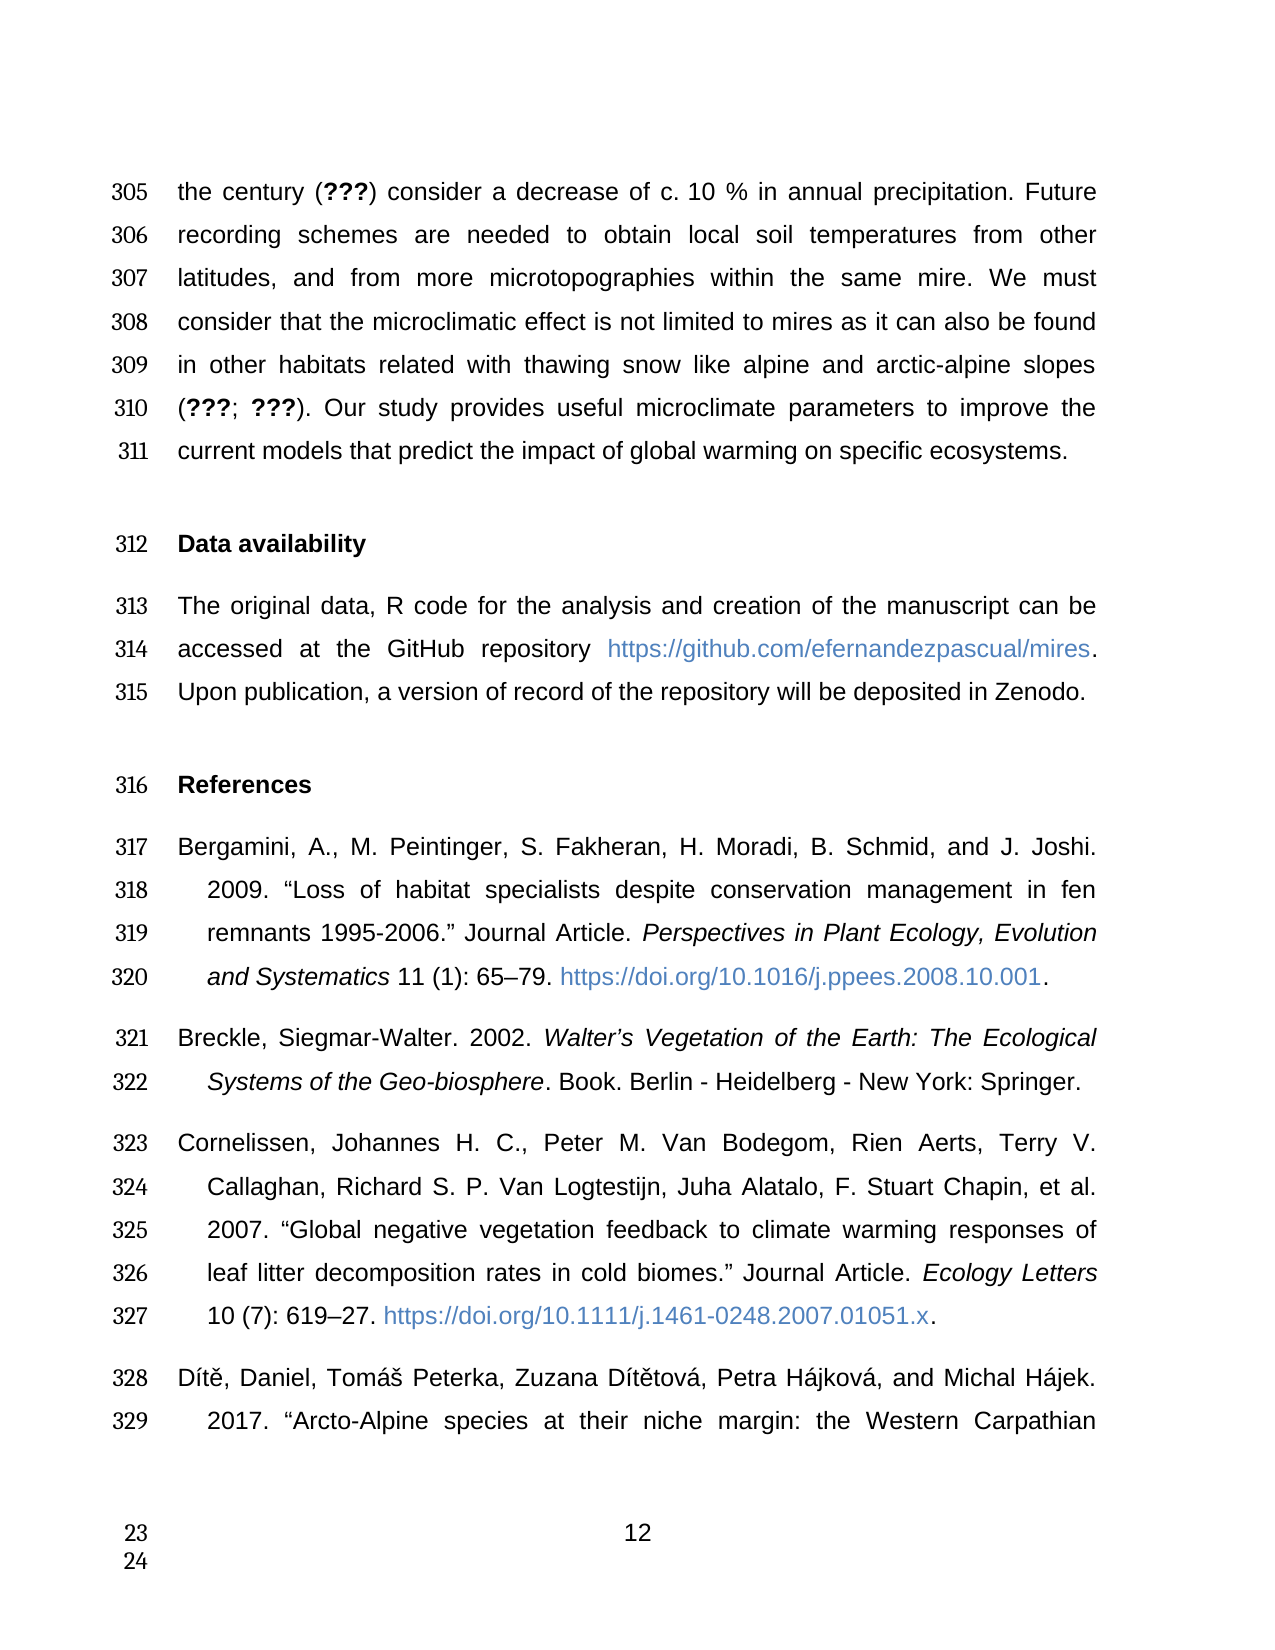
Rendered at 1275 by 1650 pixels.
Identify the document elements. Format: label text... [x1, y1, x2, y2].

subtitle References [177, 770, 1098, 799]
text Cornelissen, Johannes H. C., Peter M. Van Bodegom, Rien Aerts, Terry V. Callaghan, Richard S. P. Van Logtestijn, Juha Alatalo, F. Stuart Chapin, et al. 2007. “Global negative vegetation feedback to climate warming responses of leaf litter decomposition rates in cold biomes.” Journal Article. Ecology Letters 10 (7): 619–27. https://doi.org/10.1111/j.1461-0248.2007.01051.x. [177, 1128, 1098, 1330]
text Breckle, Siegmar-Walter. 2002. Walter’s Vegetation of the Earth: The Ecological Systems of the Geo-biosphere. Book. Berlin - Heidelberg - New York: Springer. [177, 1023, 1098, 1095]
text Bergamini, A., M. Peintinger, S. Fakheran, H. Moradi, B. Schmid, and J. Joshi. 2009. “Loss of habitat specialists despite conservation management in fen remnants 1995-2006.” Journal Article. Perspectives in Plant Ecology, Evolution and Systematics 11 (1): 65–79. https://doi.org/10.1016/j.ppees.2008.10.001. [177, 832, 1098, 990]
subtitle Data availability [177, 529, 1098, 558]
text The original data, R code for the analysis and creation of the manuscript can be accessed at the GitHub repository https://github.com/efernandezpascual/mires. Upon publication, a version of record of the repository will be deposited in Zenodo. [177, 591, 1098, 706]
